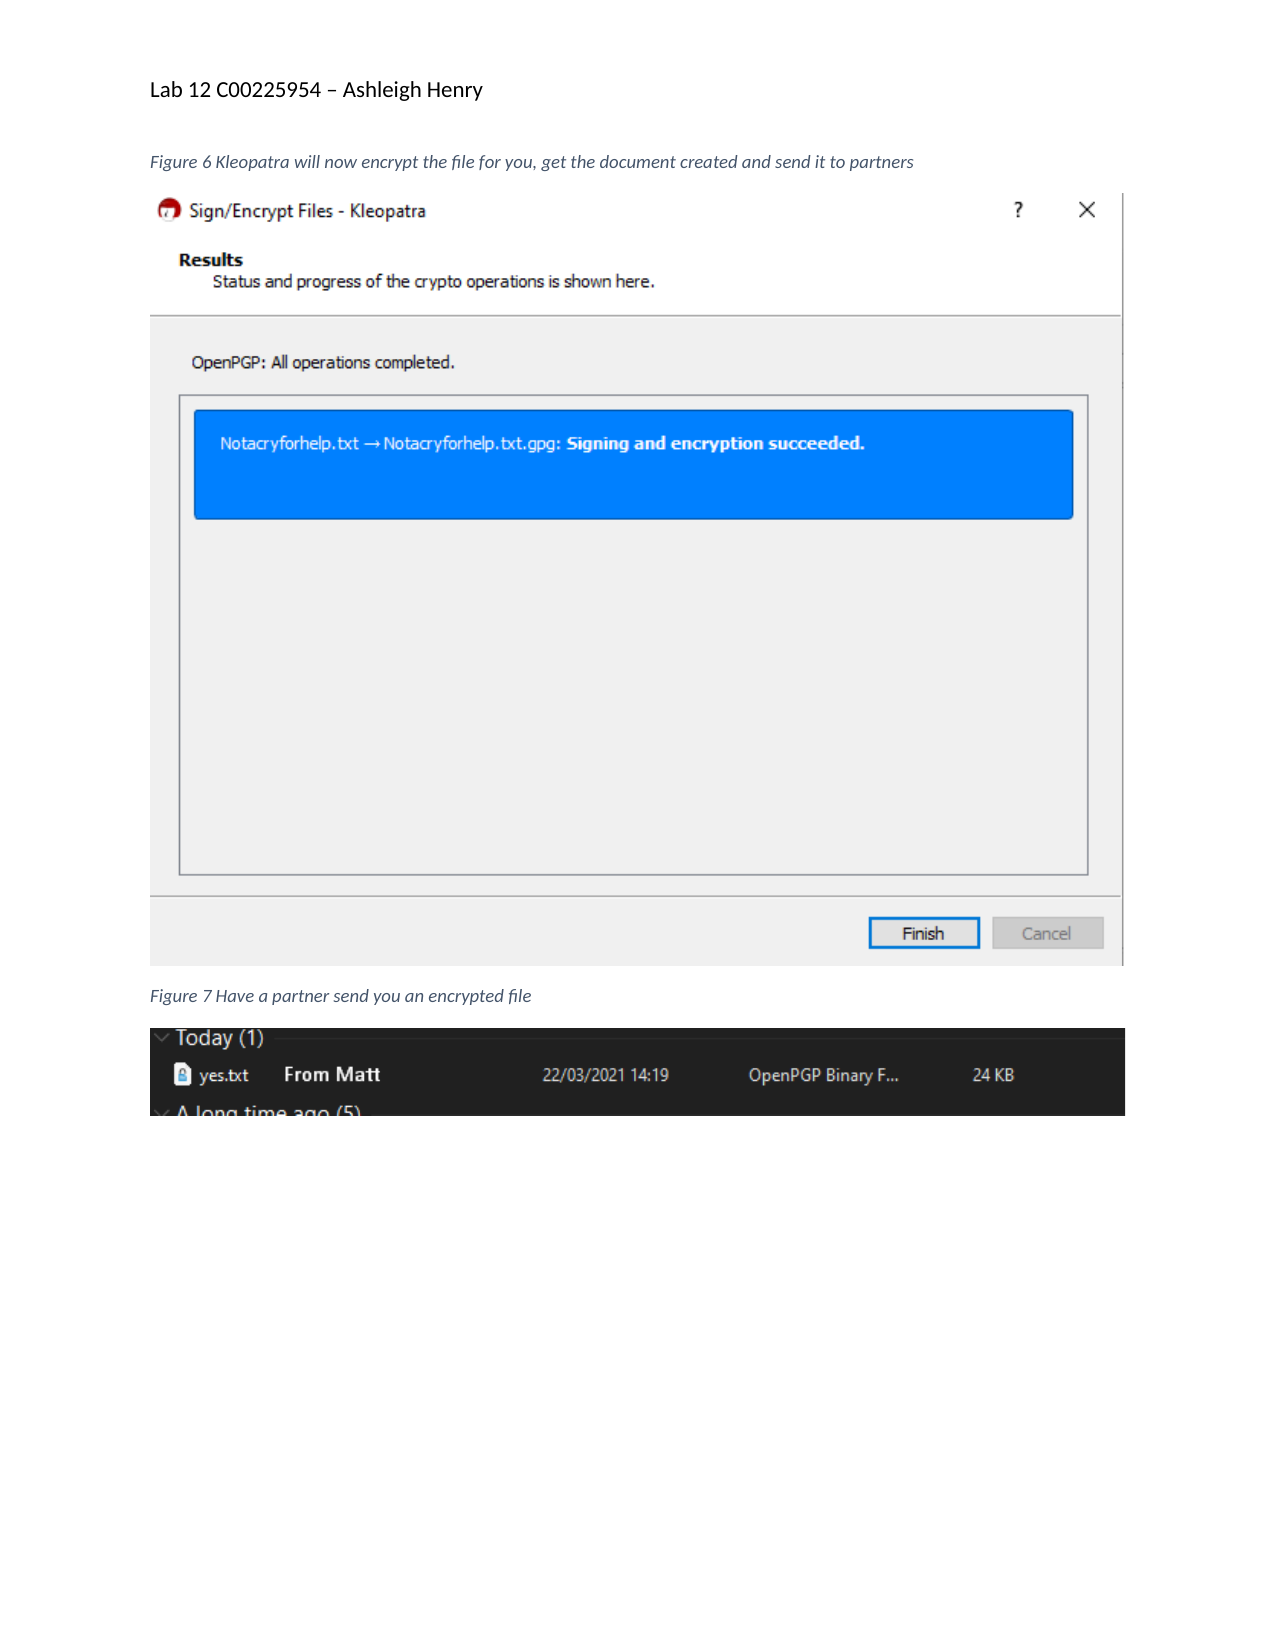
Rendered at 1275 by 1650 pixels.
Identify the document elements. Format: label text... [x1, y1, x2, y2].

picture [150, 1028, 1125, 1116]
picture [150, 193, 1124, 966]
